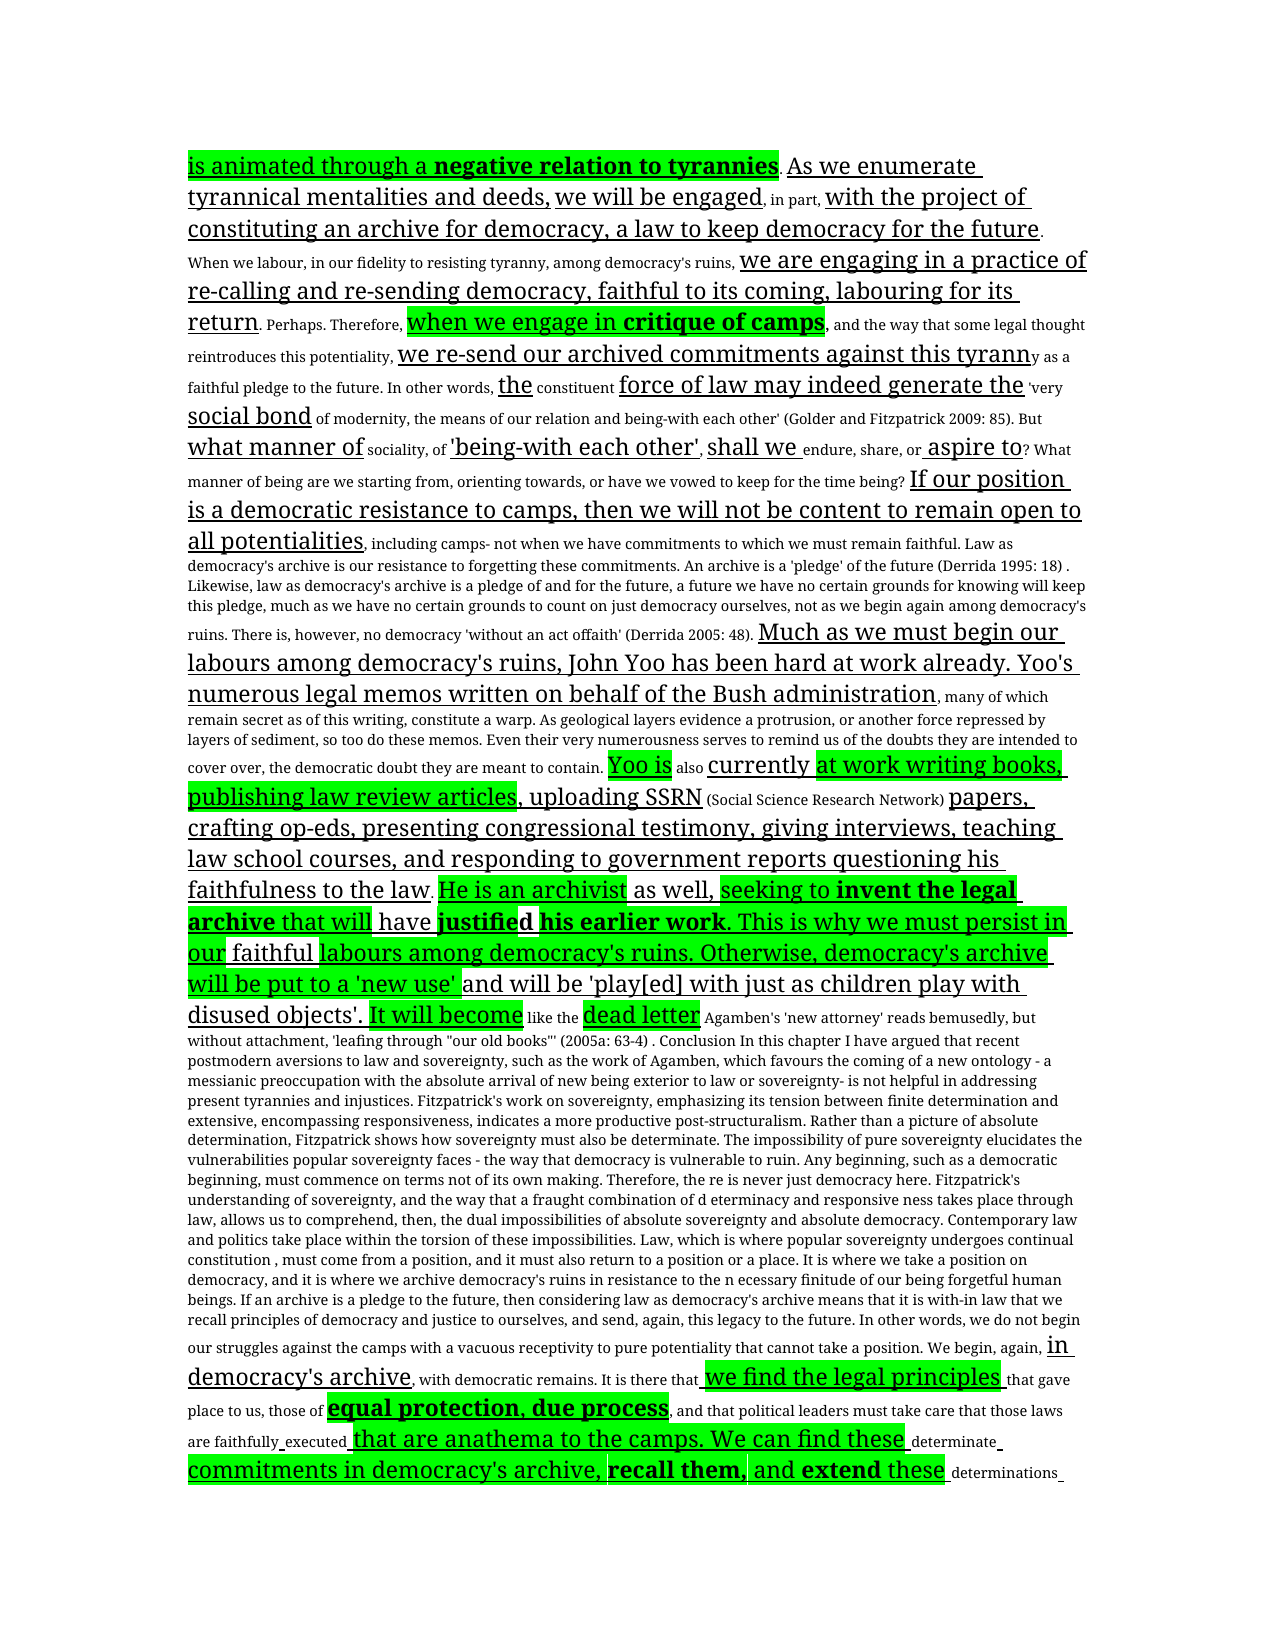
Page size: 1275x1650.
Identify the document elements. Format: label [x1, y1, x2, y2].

text [187, 150, 1087, 1485]
